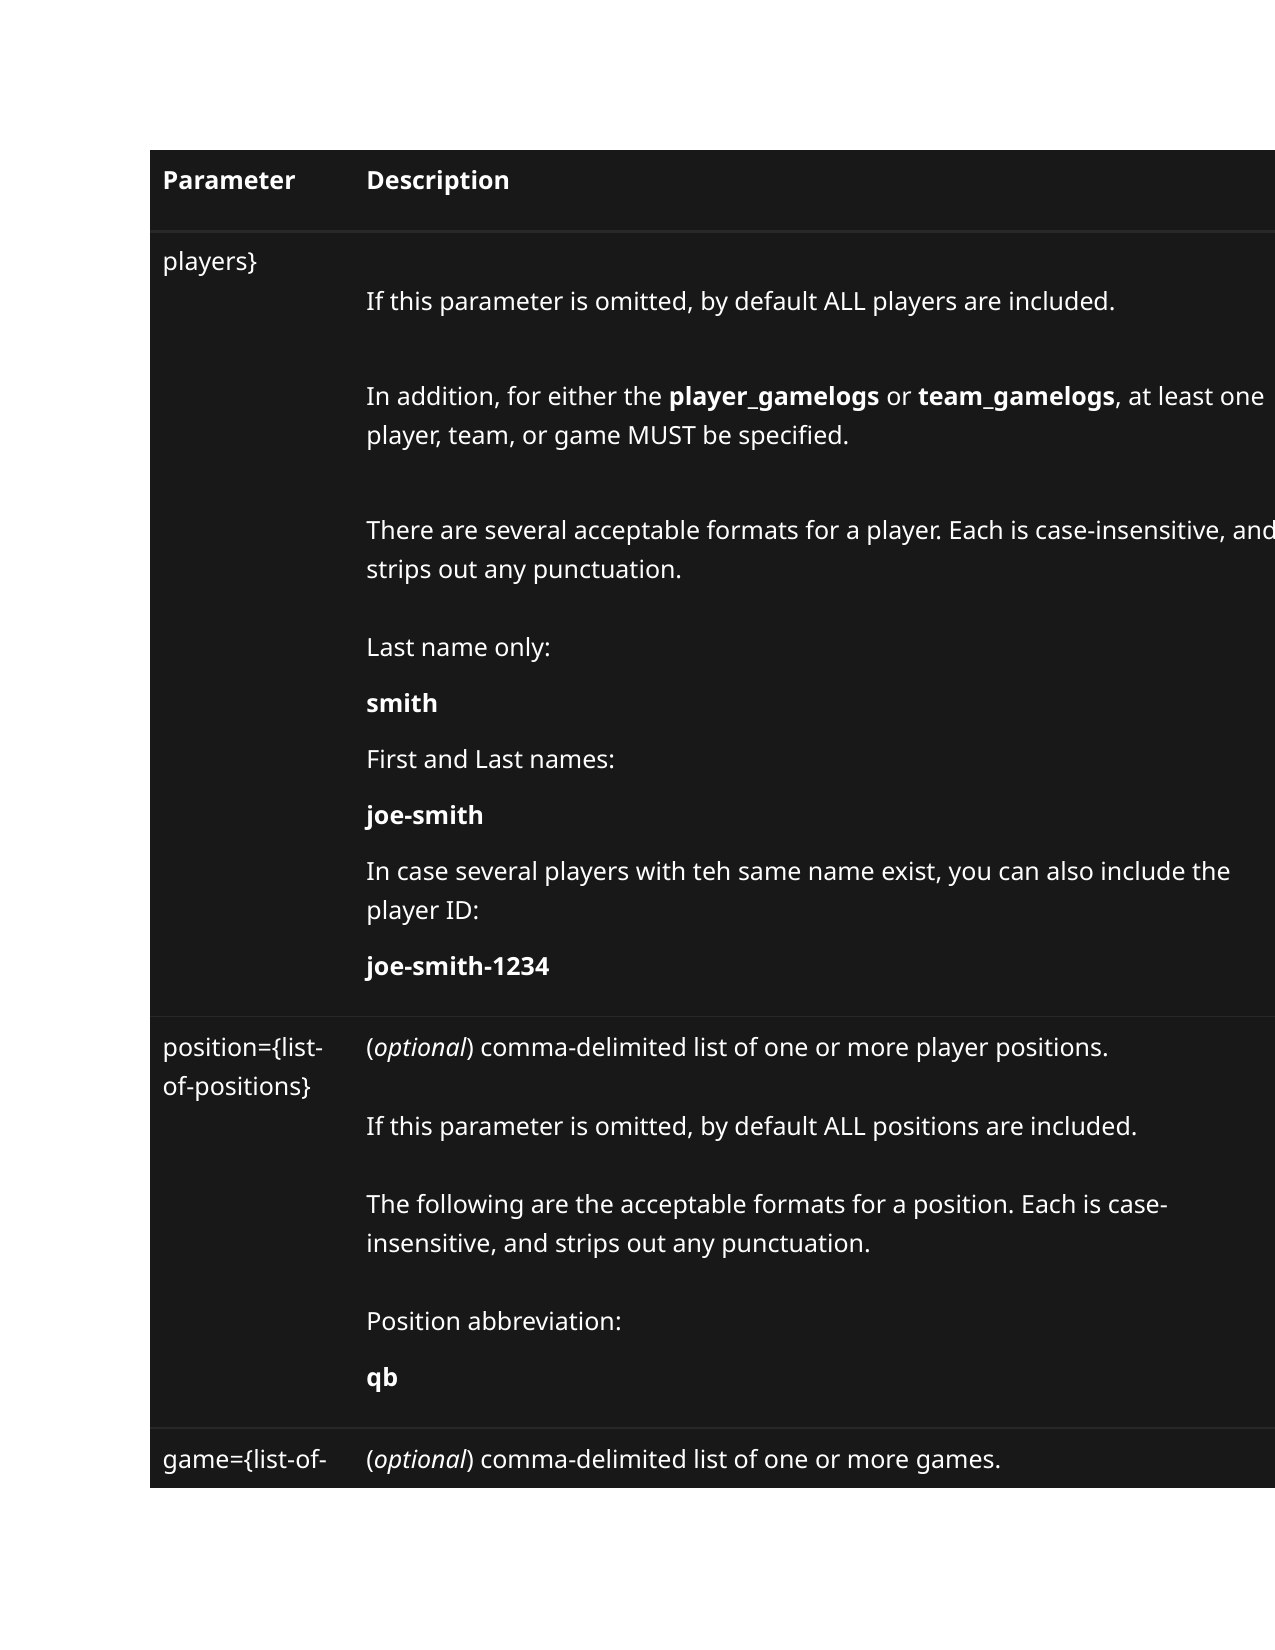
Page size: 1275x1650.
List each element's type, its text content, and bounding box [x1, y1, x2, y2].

table_header Parameter [150, 150, 354, 230]
table_cell (optional) comma-delimited list of one or more player positions. If this parameter is omitted, by default ALL positions are included. The following are the acceptable formats for a position. Each is case-insensitive, and strips out any punctuation. Position abbreviation: qb [354, 1017, 1275, 1427]
table_header Description [354, 150, 1275, 230]
table_cell player={list-of-players} [150, 233, 354, 1016]
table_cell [354, 233, 1275, 1016]
table_cell game={list-of-games} [150, 1429, 354, 1488]
table_cell position={list-of-positions} [150, 1017, 354, 1427]
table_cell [354, 1429, 1275, 1488]
